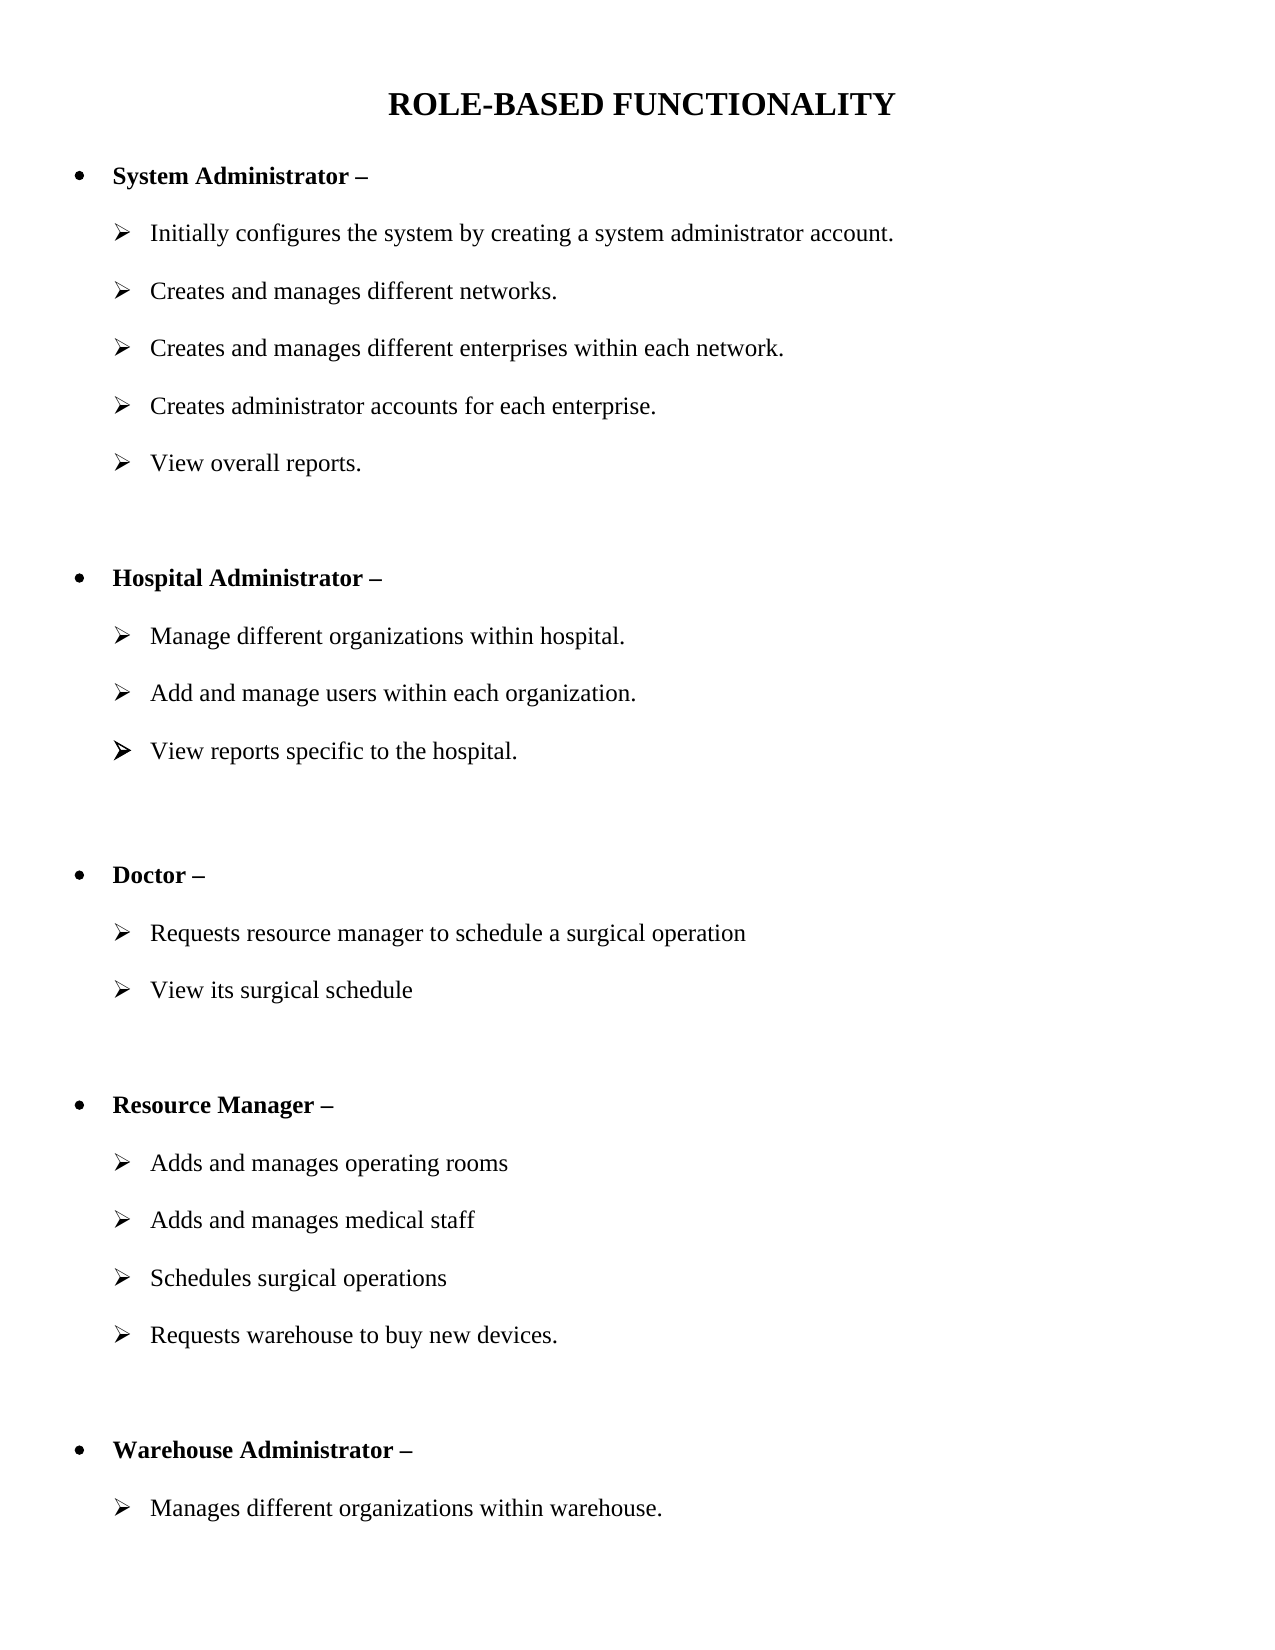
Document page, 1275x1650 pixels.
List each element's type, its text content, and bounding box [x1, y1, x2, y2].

list Adds and manages medical staff [112, 1206, 1209, 1234]
list Adds and manages operating rooms [112, 1148, 1209, 1177]
list View reports specific to the hospital. [112, 736, 1209, 765]
list Schedules surgical operations [112, 1263, 1209, 1292]
list Add and manage users within each organization. [112, 678, 1209, 707]
list Requests warehouse to buy new devices. [112, 1321, 1209, 1349]
list ROLE-BASED FUNCTIONALITY [75, 84, 1209, 123]
list Resource Manager – [75, 1091, 1209, 1119]
list Creates and manages different networks. [112, 276, 1209, 305]
list Hospital Administrator – [75, 563, 1209, 592]
list Manages different organizations within warehouse. [112, 1493, 1209, 1522]
list System Administrator – [75, 161, 1209, 190]
list Requests resource manager to schedule a surgical operation [112, 918, 1209, 947]
list Creates administrator accounts for each enterprise. [112, 391, 1209, 420]
list Warehouse Administrator – [75, 1436, 1209, 1464]
list View its surgical schedule [112, 976, 1209, 1004]
list Creates and manages different enterprises within each network. [112, 333, 1209, 362]
list Doctor – [75, 861, 1209, 889]
list View overall reports. [112, 448, 1209, 477]
list Manage different organizations within hospital. [112, 621, 1209, 650]
list Initially configures the system by creating a system administrator account. [112, 218, 1209, 247]
